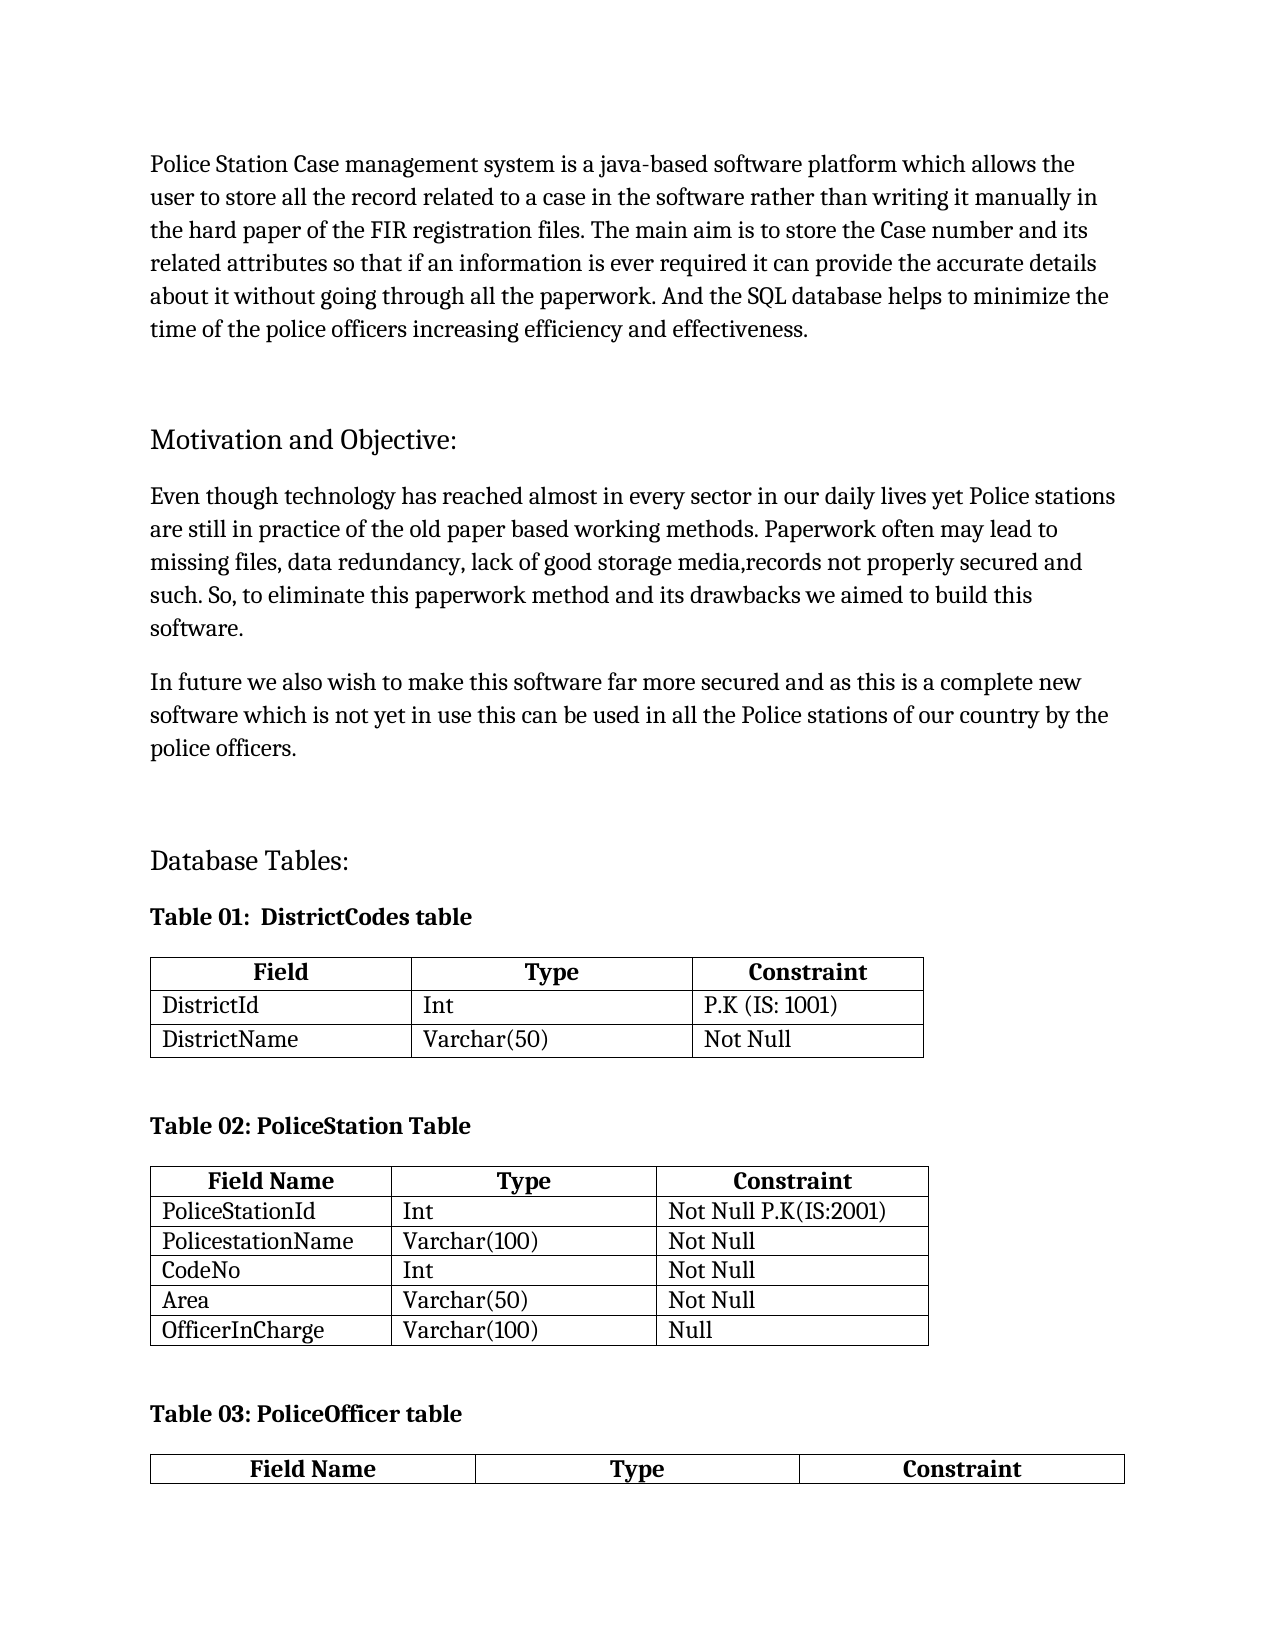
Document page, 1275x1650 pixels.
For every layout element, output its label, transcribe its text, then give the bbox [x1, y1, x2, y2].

table_header Constraint [693, 958, 923, 990]
table_cell Not Null P.K(IS:2001) [657, 1197, 928, 1226]
text Motivation and Objective: [150, 423, 1125, 456]
table_cell Not Null [657, 1256, 928, 1285]
table_cell Not Null [657, 1227, 928, 1255]
table_header Field [151, 958, 411, 990]
table_cell Int [392, 1256, 656, 1285]
table_cell OfficerInCharge [151, 1316, 391, 1345]
table_cell P.K (IS: 1001) [693, 991, 923, 1024]
table_cell DistrictId [151, 991, 411, 1024]
table_header Type [476, 1455, 799, 1483]
table_cell CodeNo [151, 1256, 391, 1285]
table_cell Varchar(100) [392, 1227, 656, 1255]
table_header Constraint [657, 1167, 928, 1196]
table_cell PoliceStationId [151, 1197, 391, 1226]
table_cell Not Null [693, 1025, 923, 1057]
table_cell Area [151, 1286, 391, 1315]
table_header Constraint [800, 1455, 1124, 1483]
table_cell Varchar(50) [412, 1025, 692, 1057]
table_header Field Name [151, 1167, 391, 1196]
text Even though technology has reached almost in every sector in our daily lives yet Police stations are still in practice of the old paper based working methods. Paperwork often may lead to missing files, data redundancy, lack of good storage media,records not properly secured and such. So, to eliminate this paperwork method and its drawbacks we aimed to build this software. [150, 482, 1125, 643]
table_cell Not Null [657, 1286, 928, 1315]
table_cell Varchar(50) [392, 1286, 656, 1315]
table_cell DistrictName [151, 1025, 411, 1057]
table_cell Int [392, 1197, 656, 1226]
text Table 01: DistrictCodes table [150, 903, 1125, 932]
text Table 03: PoliceOfficer table [150, 1400, 1125, 1428]
table_cell Int [412, 991, 692, 1024]
table_header Type [392, 1167, 656, 1196]
text Database Tables: [150, 844, 1125, 877]
table_cell Varchar(100) [392, 1316, 656, 1345]
table_cell PolicestationName [151, 1227, 391, 1255]
table_header Type [412, 958, 692, 990]
text In future we also wish to make this software far more secured and as this is a complete new software which is not yet in use this can be used in all the Police stations of our country by the police officers. [150, 668, 1125, 763]
table_cell Null [657, 1316, 928, 1345]
text Police Station Case management system is a java-based software platform which allows the user to store all the record related to a case in the software rather than writing it manually in the hard paper of the FIR registration files. The main aim is to store the Case number and its related attributes so that if an information is ever required it can provide the accurate details about it without going through all the paperwork. And the SQL database helps to minimize the time of the police officers increasing efficiency and effectiveness. [150, 150, 1125, 344]
table_header Field Name [151, 1455, 475, 1483]
text Table 02: PoliceStation Table [150, 1112, 1125, 1141]
